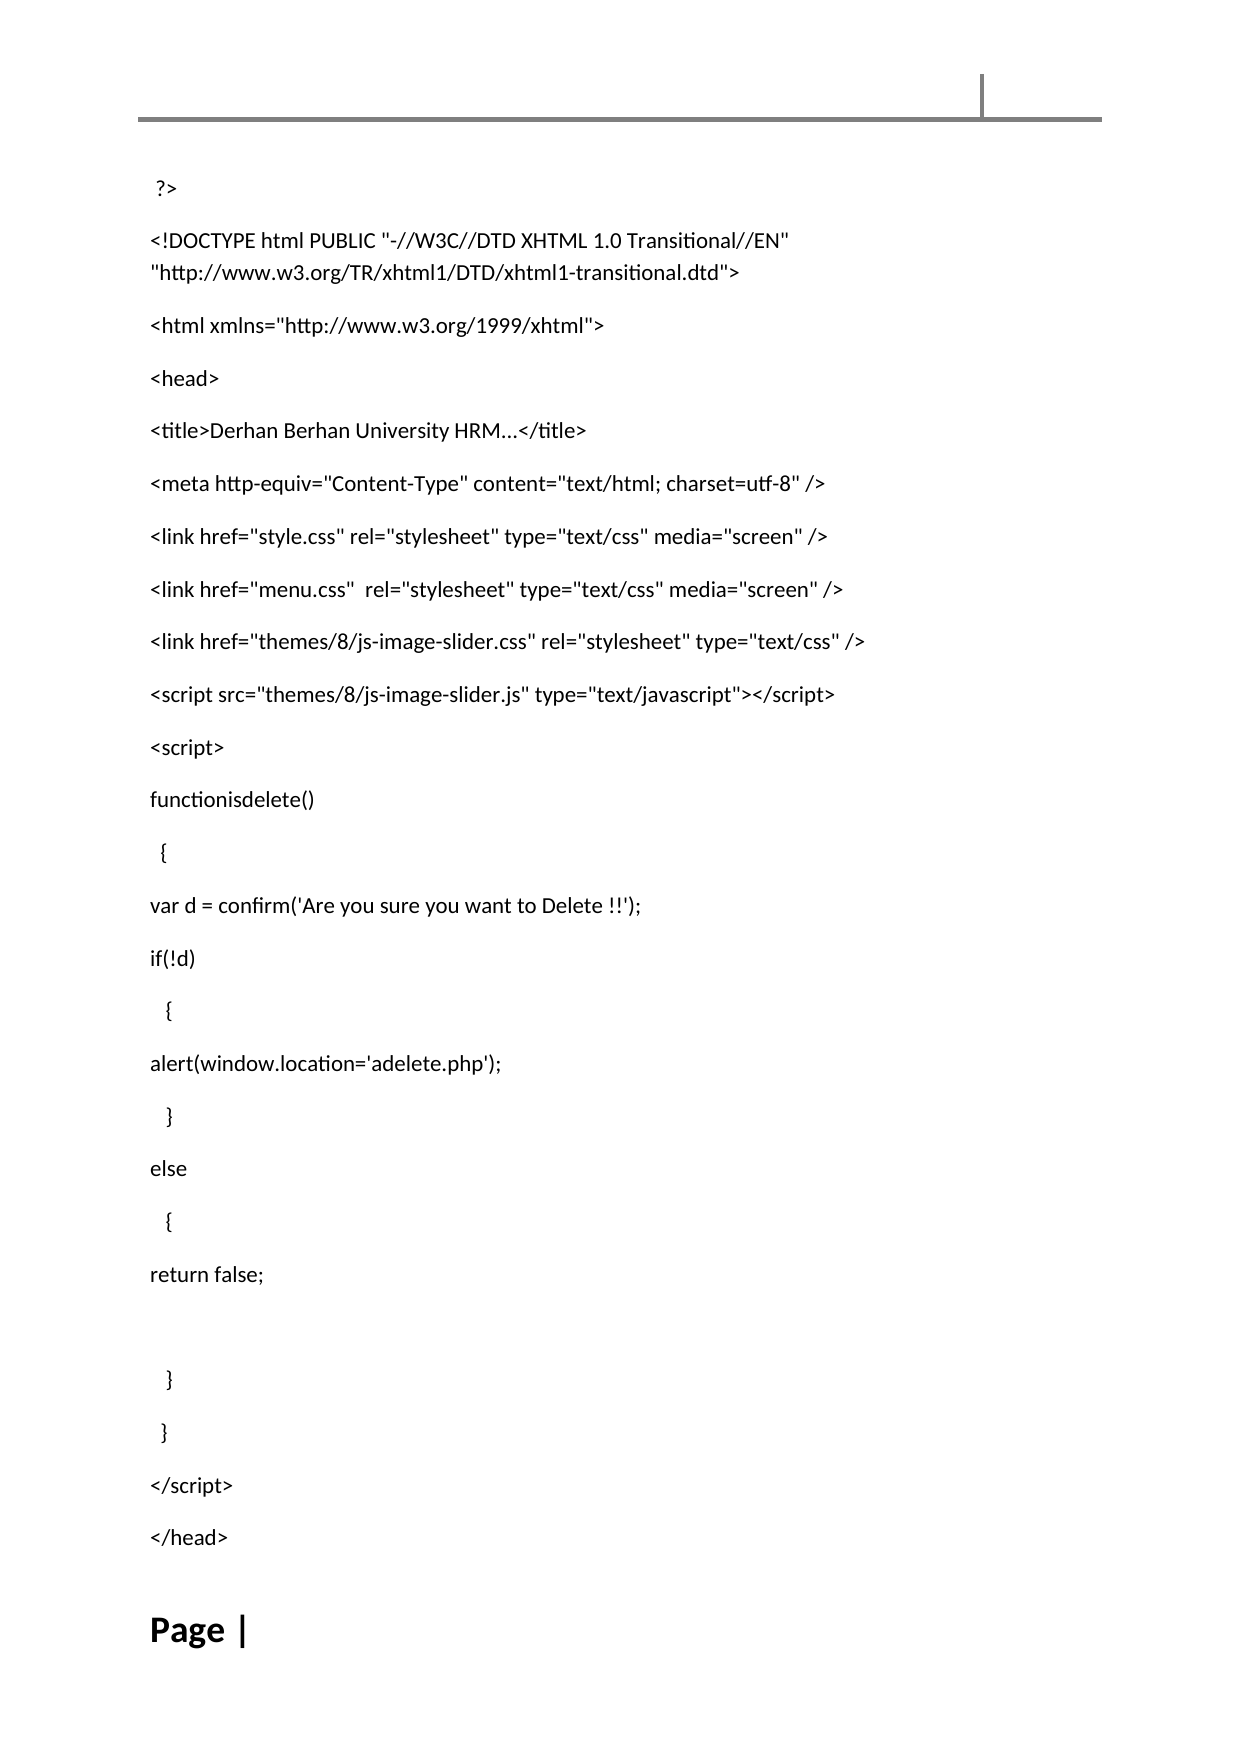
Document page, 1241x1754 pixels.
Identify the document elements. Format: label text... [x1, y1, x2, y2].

text </script> [150, 1471, 1090, 1499]
text else [150, 1154, 1090, 1183]
text <script src="themes/8/js-image-slider.js" type="text/javascript"></script> [150, 680, 1090, 708]
text <head> [150, 364, 1090, 392]
text alert(window.location='adelete.php'); [150, 1049, 1090, 1077]
text { [150, 996, 1090, 1024]
text <title>Derhan Berhan University HRM...</title> [150, 417, 1090, 445]
text return false; [150, 1260, 1090, 1288]
text } [150, 1418, 1090, 1446]
text <html xmlns="http://www.w3.org/1999/xhtml"> [150, 311, 1090, 339]
text ?> [150, 174, 1090, 202]
text if(!d) [150, 944, 1090, 972]
text </head> [150, 1523, 1090, 1552]
text <meta http-equiv="Content-Type" content="text/html; charset=utf-8" /> [150, 469, 1090, 497]
text } [150, 1102, 1090, 1130]
text { [150, 838, 1090, 866]
text <script> [150, 733, 1090, 761]
text { [150, 1207, 1090, 1235]
text <link href="style.css" rel="stylesheet" type="text/css" media="screen" /> [150, 522, 1090, 550]
text <!DOCTYPE html PUBLIC "-//W3C//DTD XHTML 1.0 Transitional//EN" "http://www.w3.org/TR/xhtml1/DTD/xhtml1-transitional.dtd"> [150, 227, 1090, 287]
text <link href="themes/8/js-image-slider.css" rel="stylesheet" type="text/css" /> [150, 627, 1090, 656]
text functionisdelete() [150, 786, 1090, 814]
text <link href="menu.css" rel="stylesheet" type="text/css" media="screen" /> [150, 575, 1090, 603]
text var d = confirm('Are you sure you want to Delete !!'); [150, 891, 1090, 919]
text } [150, 1365, 1090, 1393]
